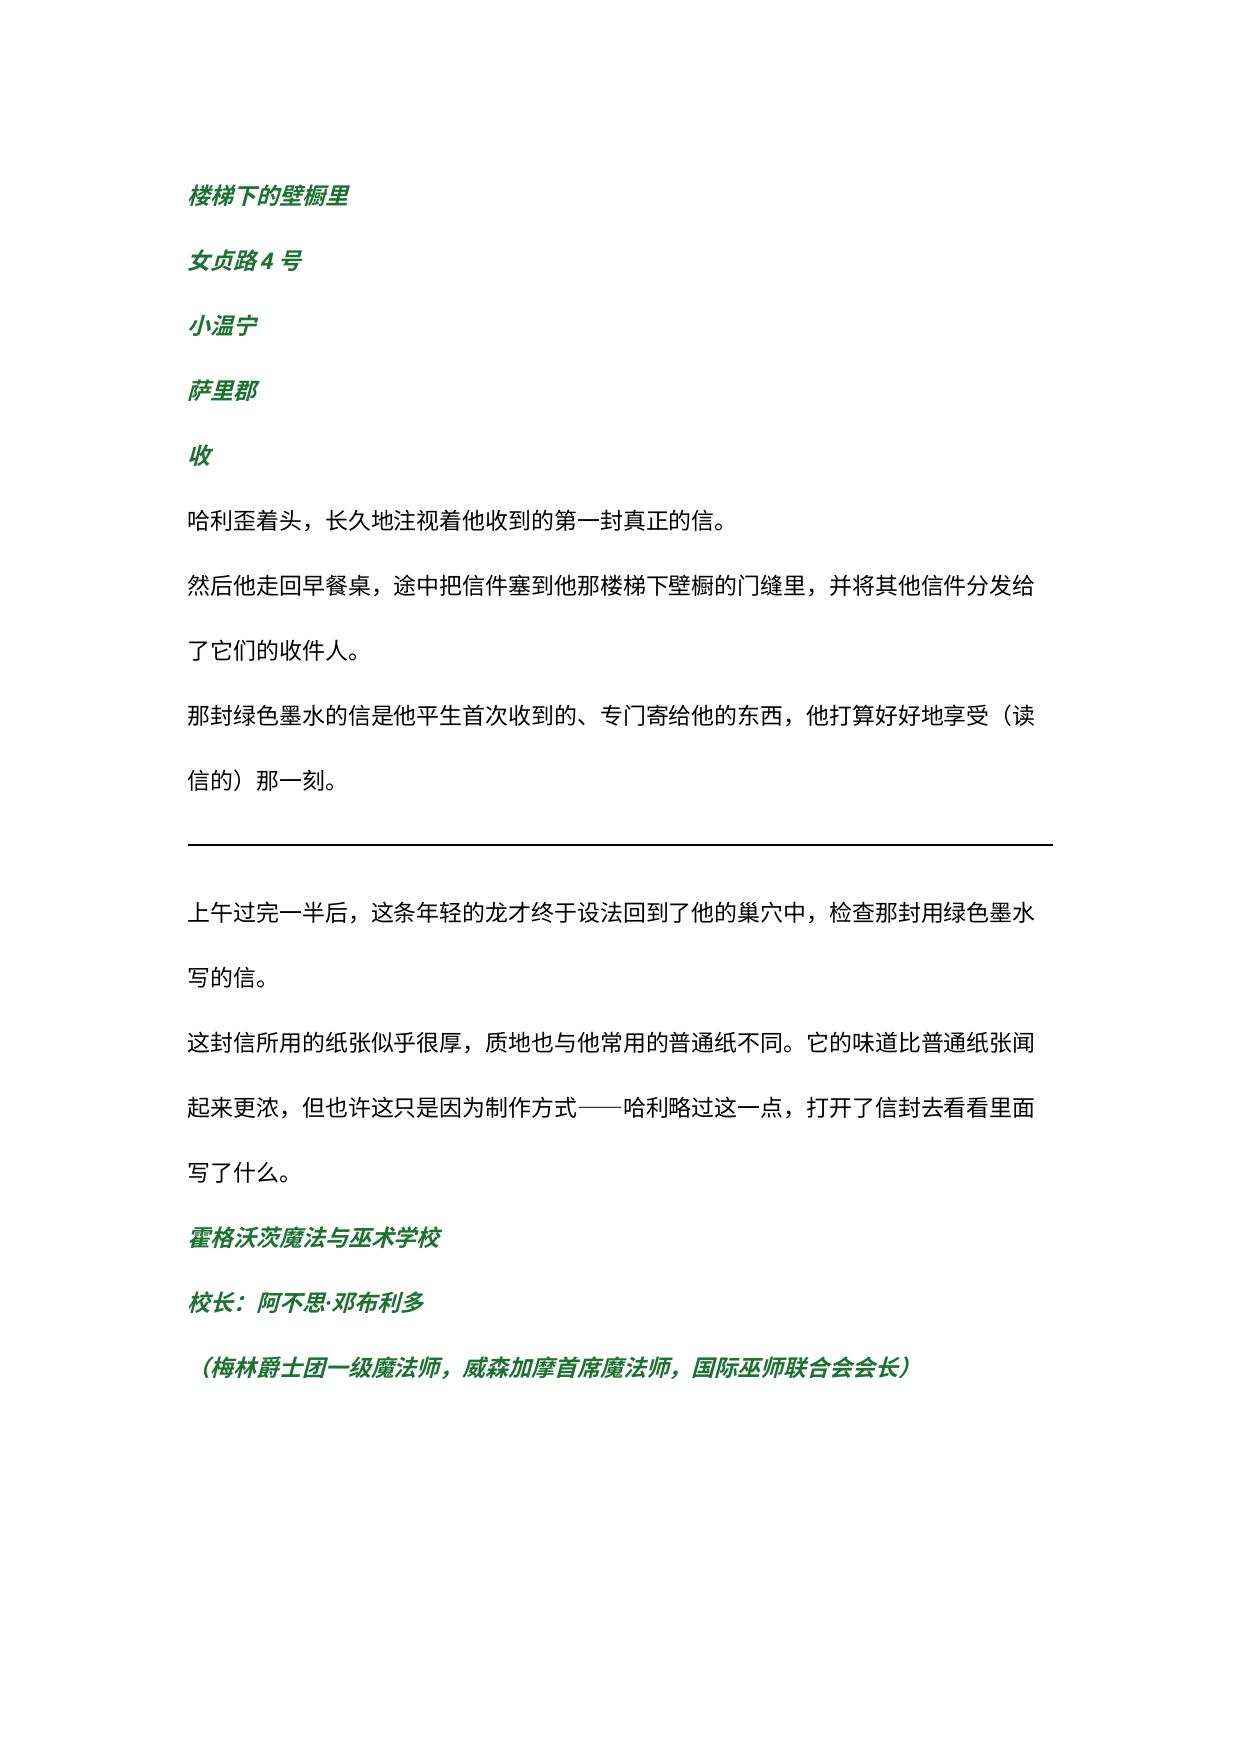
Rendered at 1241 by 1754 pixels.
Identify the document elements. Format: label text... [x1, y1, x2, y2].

text 上午过完一半后，这条年轻的龙才终于设法回到了他的巢穴中，检查那封用绿色墨水写的信。 [187, 878, 1053, 1008]
text 霍格沃茨魔法与巫术学校 [187, 1203, 1053, 1268]
text 校长：阿不思·邓布利多 [187, 1268, 1053, 1333]
text 收 [187, 422, 1053, 487]
text 哈利歪着头，长久地注视着他收到的第一封真正的信。 [187, 487, 1053, 552]
text 萨里郡 [187, 357, 1053, 422]
text 那封绿色墨水的信是他平生首次收到的、专门寄给他的东西，他打算好好地享受（读信的）那一刻。 [187, 682, 1053, 812]
text 小温宁 [187, 292, 1053, 357]
text （梅林爵士团一级魔法师，威森加摩首席魔法师，国际巫师联合会会长） [187, 1333, 1053, 1398]
text 然后他走回早餐桌，途中把信件塞到他那楼梯下壁橱的门缝里，并将其他信件分发给了它们的收件人。 [187, 552, 1053, 682]
text 楼梯下的壁橱里 [187, 162, 1053, 227]
text 这封信所用的纸张似乎很厚，质地也与他常用的普通纸不同。它的味道比普通纸张闻起来更浓，但也许这只是因为制作方式——哈利略过这一点，打开了信封去看看里面写了什么。 [187, 1008, 1053, 1203]
text 女贞路4号 [187, 227, 1053, 292]
